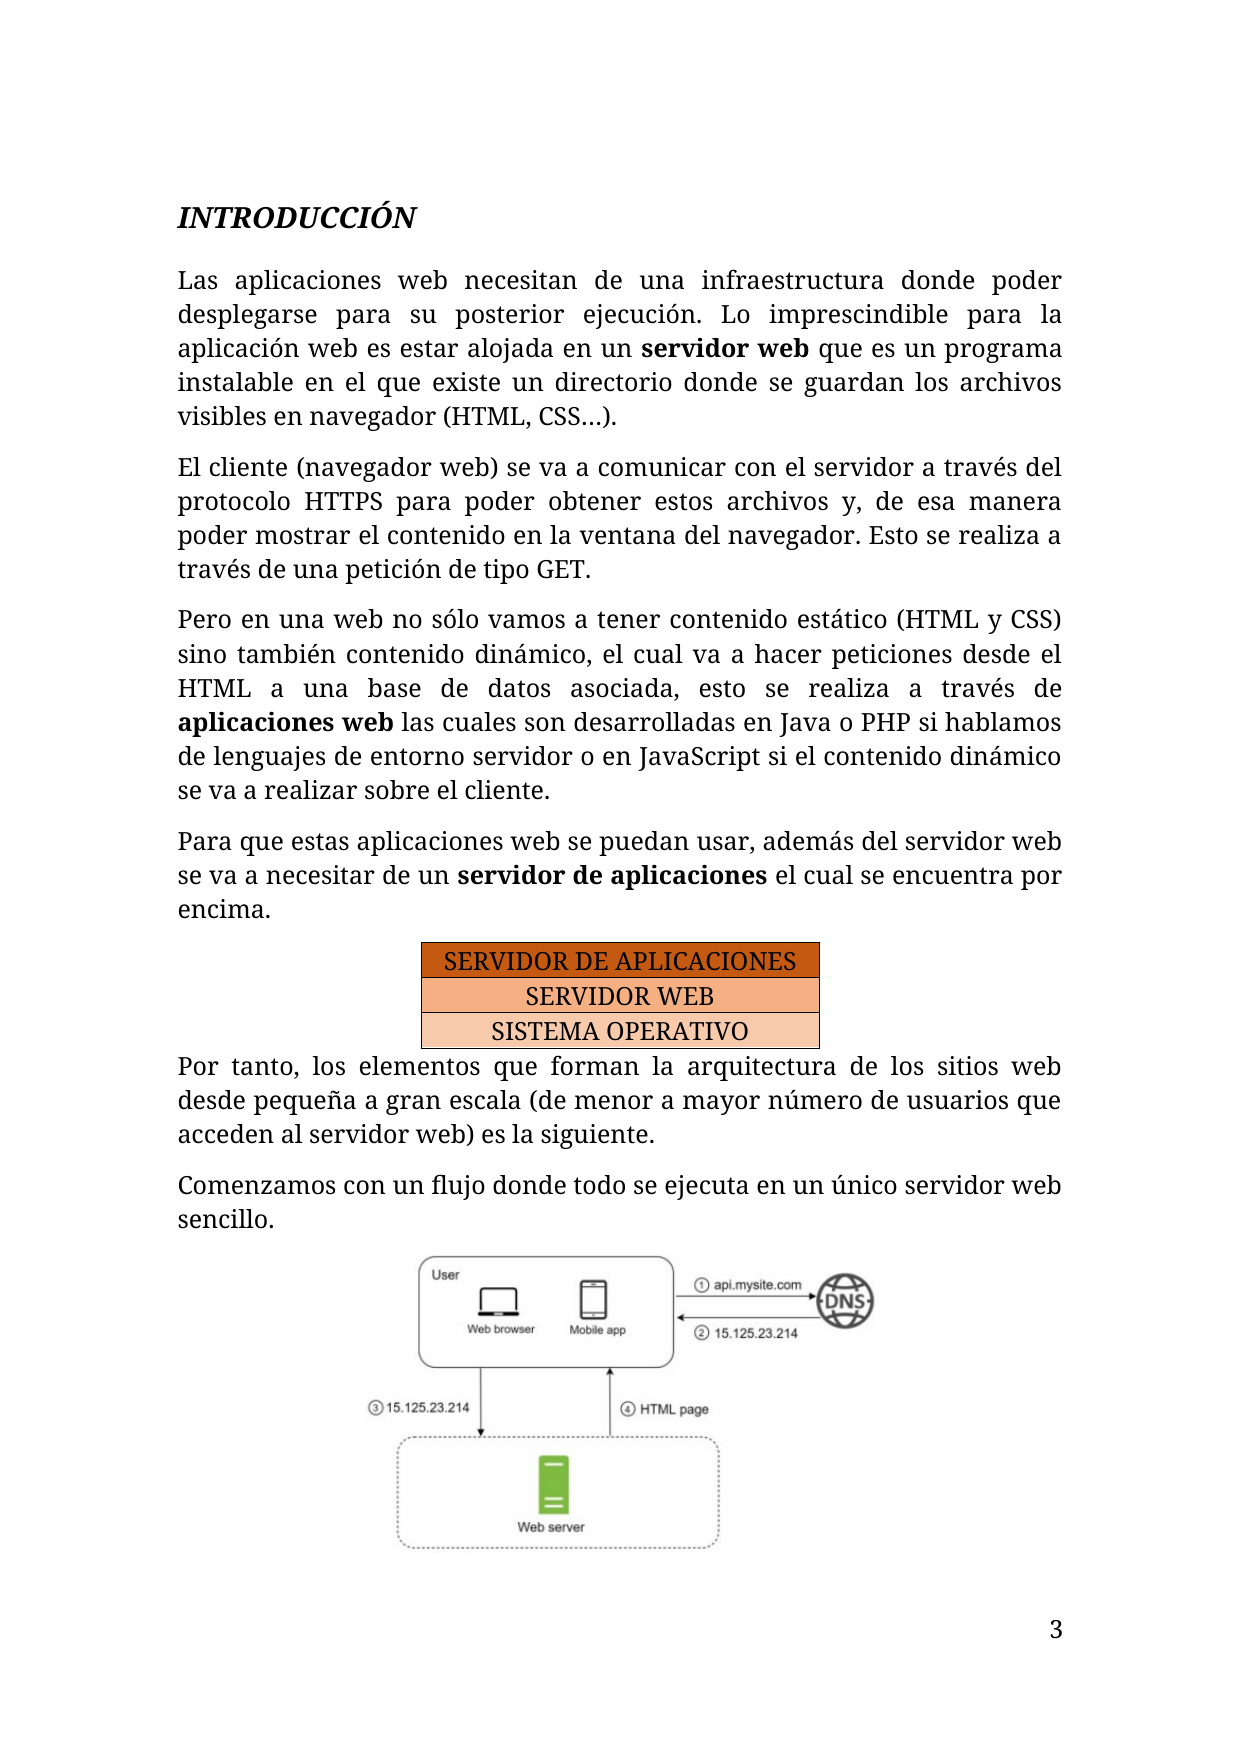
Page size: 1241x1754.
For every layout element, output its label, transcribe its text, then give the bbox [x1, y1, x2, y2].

table_cell SERVIDOR WEB [422, 978, 819, 1012]
text Pero en una web no sólo vamos a tener contenido estático (HTML y CSS) sino también contenido dinámico, el cual va a hacer peticiones desde el HTML a una base de datos asociada, esto se realiza a través de aplicaciones web las cuales son desarrolladas en Java o PHP si hablamos de lenguajes de entorno servidor o en JavaScript si el contenido dinámico se va a realizar sobre el cliente. [177, 602, 1063, 807]
picture [357, 1252, 883, 1555]
table_header SERVIDOR DE APLICACIONES [422, 943, 819, 977]
text Las aplicaciones web necesitan de una infraestructura donde poder desplegarse para su posterior ejecución. Lo imprescindible para la aplicación web es estar alojada en un servidor web que es un programa instalable en el que existe un directorio donde se guardan los archivos visibles en navegador (HTML, CSS…). [177, 262, 1063, 433]
subtitle INTRODUCCIÓN [177, 198, 1063, 237]
table_cell SISTEMA OPERATIVO [422, 1013, 819, 1047]
text Para que estas aplicaciones web se puedan usar, además del servidor web se va a necesitar de un servidor de aplicaciones el cual se encuentra por encima. [177, 823, 1063, 925]
text El cliente (navegador web) se va a comunicar con el servidor a través del protocolo HTTPS para poder obtener estos archivos y, de esa manera poder mostrar el contenido en la ventana del navegador. Esto se realiza a través de una petición de tipo GET. [177, 449, 1063, 586]
text Comenzamos con un flujo donde todo se ejecuta en un único servidor web sencillo. [177, 1167, 1063, 1235]
text Por tanto, los elementos que forman la arquitectura de los sitios web desde pequeña a gran escala (de menor a mayor número de usuarios que acceden al servidor web) es la siguiente. [177, 1048, 1063, 1151]
